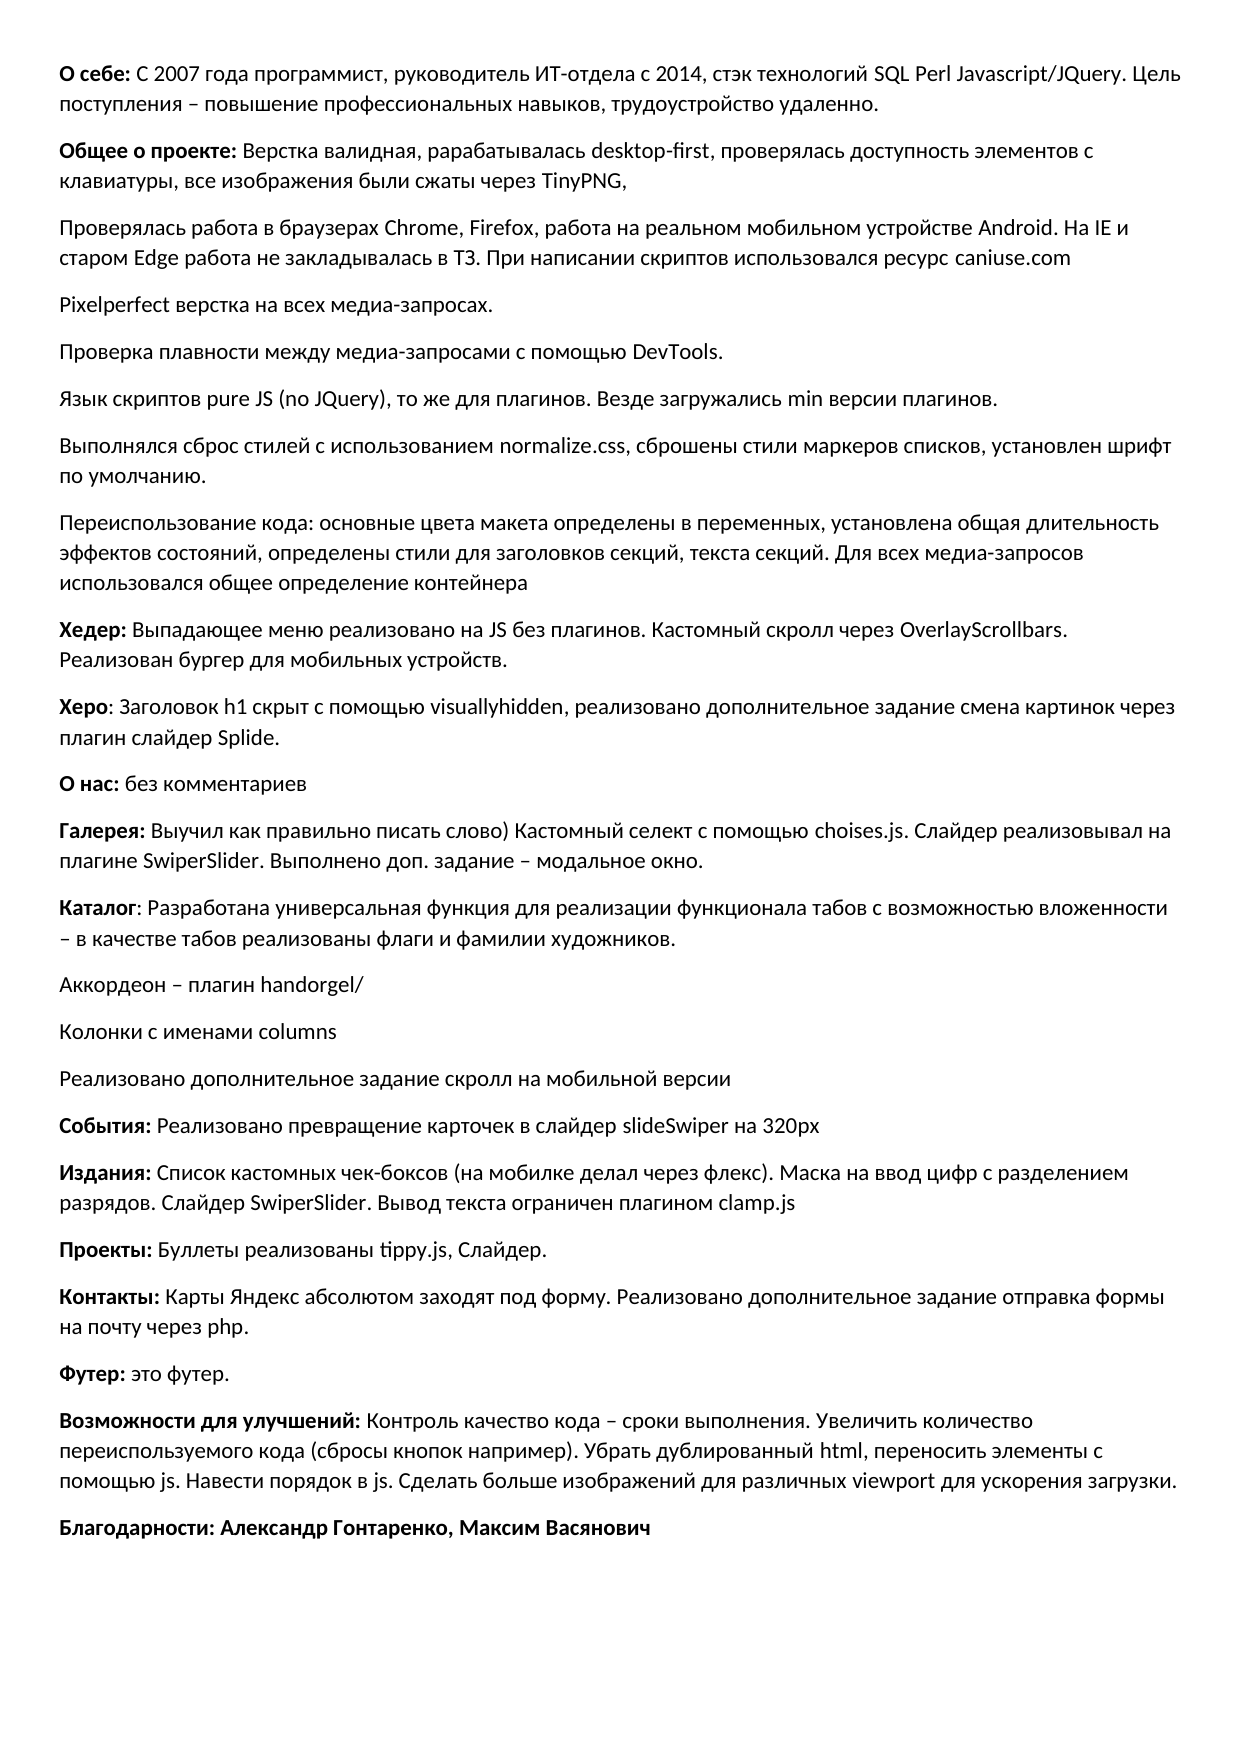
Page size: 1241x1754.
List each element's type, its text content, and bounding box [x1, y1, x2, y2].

text Проекты: Буллеты реализованы tippy.js, Слайдер. [59, 1235, 1181, 1263]
text Контакты: Карты Яндекс абсолютом заходят под форму. Реализовано дополнительное задание отправка формы на почту через php. [59, 1282, 1181, 1340]
text Футер: это футер. [59, 1359, 1181, 1387]
text О нас: без комментариев [59, 769, 1181, 797]
text Аккордеон – плагин handorgel/ [59, 971, 1181, 998]
text События: Реализовано превращение карточек в слайдер slideSwiper на 320px [59, 1111, 1181, 1139]
text Благодарности: Александр Гонтаренко, Максим Васянович [59, 1513, 1181, 1541]
text Выполнялся сброс стилей с использованием normalize.css, сброшены стили маркеров списков, установлен шрифт по умолчанию. [59, 431, 1181, 489]
text Хедер: Выпадающее меню реализовано на JS без плагинов. Кастомный скролл через OverlayScrollbars. Реализован бургер для мобильных устройств. [59, 615, 1181, 673]
text Каталог: Разработана универсальная функция для реализации функционала табов с возможностью вложенности – в качестве табов реализованы флаги и фамилии художников. [59, 893, 1181, 952]
text Возможности для улучшений: Контроль качество кода – сроки выполнения. Увеличить количество переиспользуемого кода (сбросы кнопок например). Убрать дублированный html, переносить элементы с помощью js. Навести порядок в js. Сделать больше изображений для различных viewport для ускорения загрузки. [59, 1406, 1181, 1494]
text Проверялась работа в браузерах Chrome, Firefox, работа на реальном мобильном устройстве Android. На IE и старом Edge работа не закладывалась в ТЗ. При написании скриптов использовался ресурс caniuse.com [59, 213, 1181, 271]
text Реализовано дополнительное задание скролл на мобильной версии [59, 1064, 1181, 1092]
text Pixelperfect верстка на всех медиа-запросах. [59, 290, 1181, 318]
text Колонки с именами columns [59, 1017, 1181, 1045]
text Издания: Список кастомных чек-боксов (на мобилке делал через флекс). Маска на ввод цифр с разделением разрядов. Слайдер SwiperSlider. Вывод текста ограничен плагином clamp.js [59, 1158, 1181, 1216]
text Херо: Заголовок h1 скрыт с помощью visuallyhidden, реализовано дополнительное задание смена картинок через плагин слайдер Splide. [59, 692, 1181, 751]
text Галерея: Выучил как правильно писать слово) Кастомный селект с помощью choises.js. Слайдер реализовывал на плагине SwiperSlider. Выполнено доп. задание – модальное окно. [59, 816, 1181, 874]
text Общее о проекте: Верстка валидная, рарабатывалась desktop-first, проверялась доступность элементов с клавиатуры, все изображения были сжаты через TinyPNG, [59, 136, 1181, 194]
text О себе: С 2007 года программист, руководитель ИТ-отдела с 2014, стэк технологий SQL Perl Javascript/JQuery. Цель поступления – повышение профессиональных навыков, трудоустройство удаленно. [59, 59, 1181, 117]
text Язык скриптов pure JS (no JQuery), то же для плагинов. Везде загружались min версии плагинов. [59, 384, 1181, 412]
text Переиспользование кода: основные цвета макета определены в переменных, установлена общая длительность эффектов состояний, определены стили для заголовков секций, текста секций. Для всех медиа-запросов использовался общее определение контейнера [59, 508, 1181, 596]
text Проверка плавности между медиа-запросами с помощью DevTools. [59, 337, 1181, 365]
